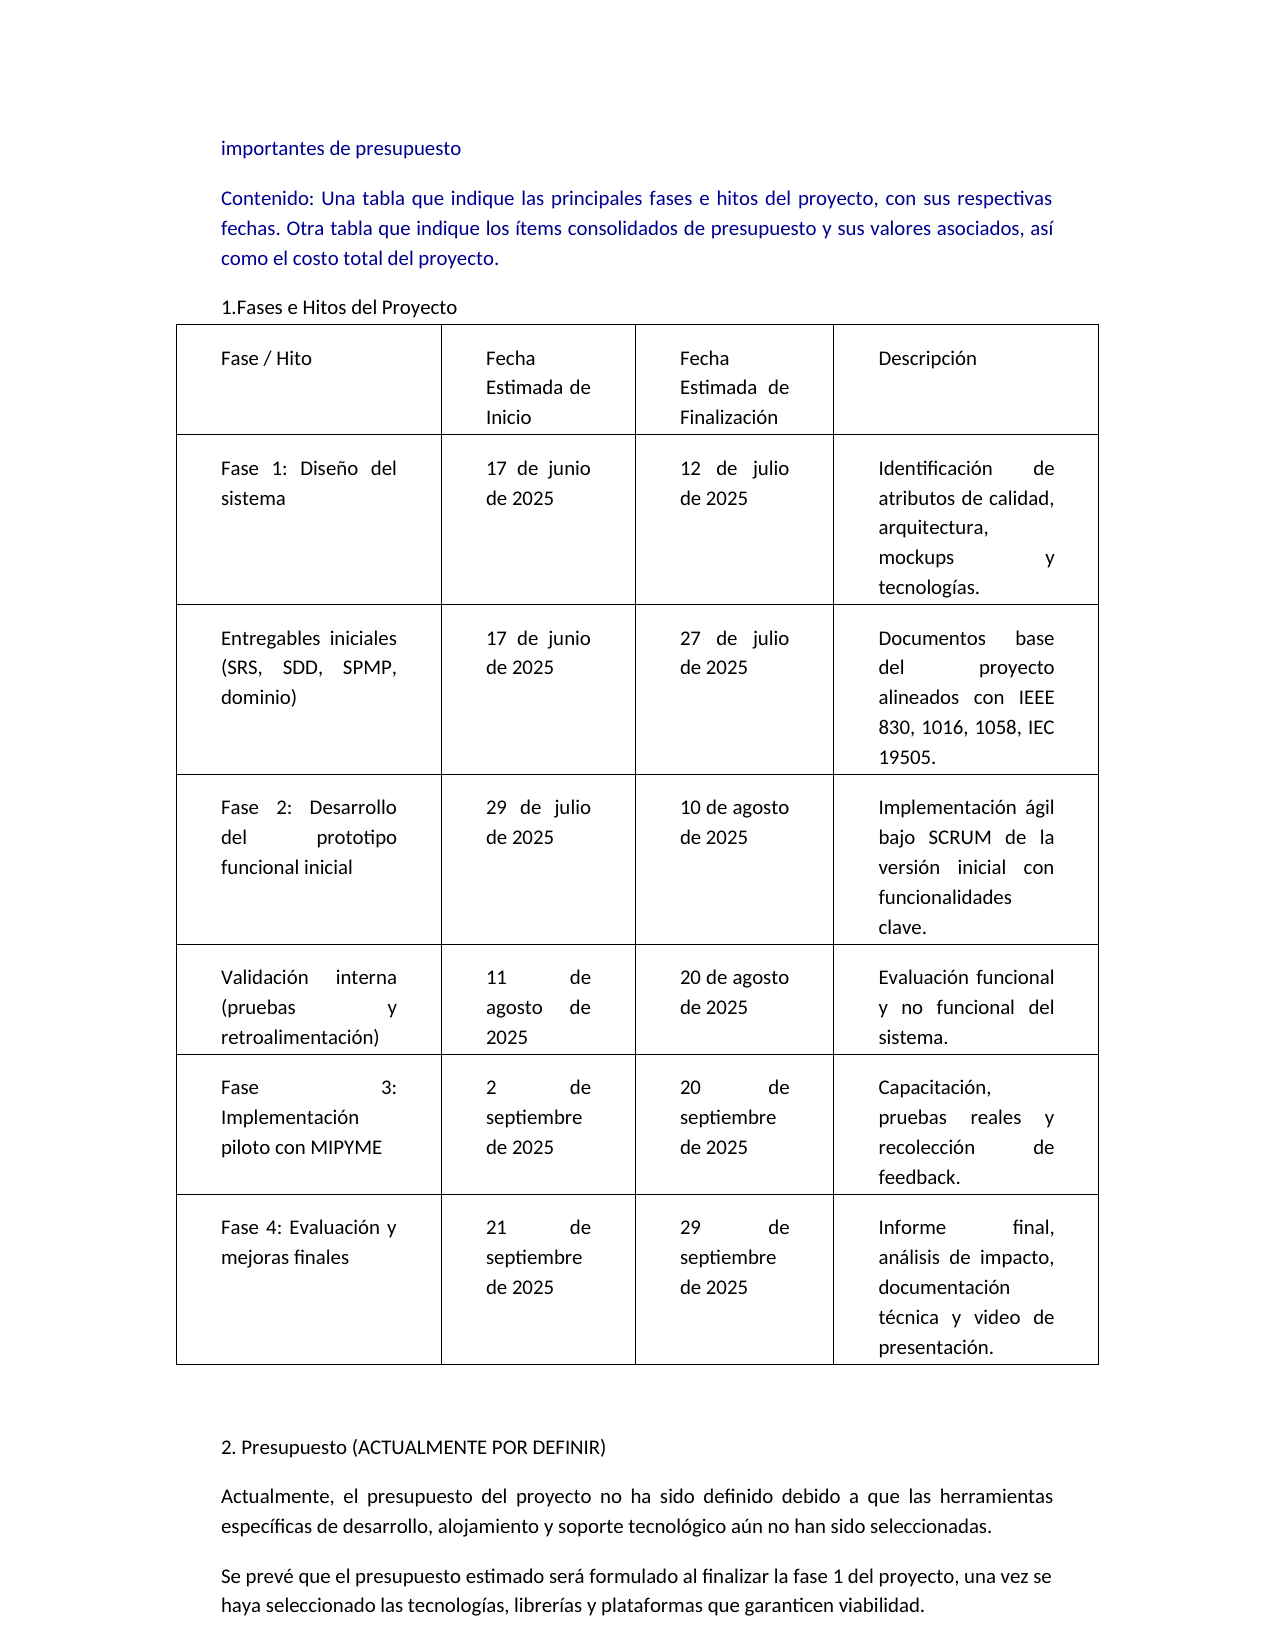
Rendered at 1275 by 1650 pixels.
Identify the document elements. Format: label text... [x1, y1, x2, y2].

table_cell Fase 3: Implementación piloto con MIPYME [177, 1055, 441, 1194]
table_cell Fase 1: Diseño del sistema [177, 435, 441, 604]
table_header Fase / Hito [177, 325, 441, 434]
table_cell 12 de julio de 2025 [636, 435, 833, 604]
table_header Fecha Estimada de Inicio [442, 325, 635, 434]
table_cell Fase 2: Desarrollo del prototipo funcional inicial [177, 775, 441, 944]
table_cell Validación interna (pruebas y retroalimentación) [177, 945, 441, 1054]
text Se prevé que el presupuesto estimado será formulado al finalizar la fase 1 del proyecto, una vez se haya seleccionado las tecnologías, librerías y plataformas que garanticen viabilidad. [221, 1563, 1054, 1618]
table_cell Entregables iniciales (SRS, SDD, SPMP, dominio) [177, 605, 441, 774]
table_cell Implementación ágil bajo SCRUM de la versión inicial con funcionalidades clave. [834, 775, 1098, 944]
table_cell Documentos base del proyecto alineados con IEEE 830, 1016, 1058, IEC 19505. [834, 605, 1098, 774]
table_cell 11 de agosto de 2025 [442, 945, 635, 1054]
table_cell 10 de agosto de 2025 [636, 775, 833, 944]
table_header Fecha Estimada de Finalización [636, 325, 833, 434]
table_cell Identificación de atributos de calidad, arquitectura, mockups y tecnologías. [834, 435, 1098, 604]
table_cell 20 de agosto de 2025 [636, 945, 833, 1054]
table_cell 17 de junio de 2025 [442, 435, 635, 604]
table_cell 2 de septiembre de 2025 [442, 1055, 635, 1194]
table_cell Evaluación funcional y no funcional del sistema. [834, 945, 1098, 1054]
table_cell 21 de septiembre de 2025 [442, 1195, 635, 1364]
table_cell 17 de junio de 2025 [442, 605, 635, 774]
text 1.Fases e Hitos del Proyecto [221, 294, 1054, 319]
text Contenido: Una tabla que indique las principales fases e hitos del proyecto, con sus respectivas fechas. Otra tabla que indique los ítems consolidados de presupuesto y sus valores asociados, así como el costo total del proyecto. [221, 185, 1054, 270]
text 2. Presupuesto (ACTUALMENTE POR DEFINIR) [221, 1434, 1054, 1459]
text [221, 135, 1063, 161]
table_cell 20 de septiembre de 2025 [636, 1055, 833, 1194]
table_cell Informe final, análisis de impacto, documentación técnica y video de presentación. [834, 1195, 1098, 1364]
table_header Descripción [834, 325, 1098, 434]
text Actualmente, el presupuesto del proyecto no ha sido definido debido a que las herramientas específicas de desarrollo, alojamiento y soporte tecnológico aún no han sido seleccionadas. [221, 1483, 1054, 1539]
table_cell Fase 4: Evaluación y mejoras finales [177, 1195, 441, 1364]
table_cell Capacitación, pruebas reales y recolección de feedback. [834, 1055, 1098, 1194]
table_cell 29 de julio de 2025 [442, 775, 635, 944]
table_cell 27 de julio de 2025 [636, 605, 833, 774]
table_cell 29 de septiembre de 2025 [636, 1195, 833, 1364]
